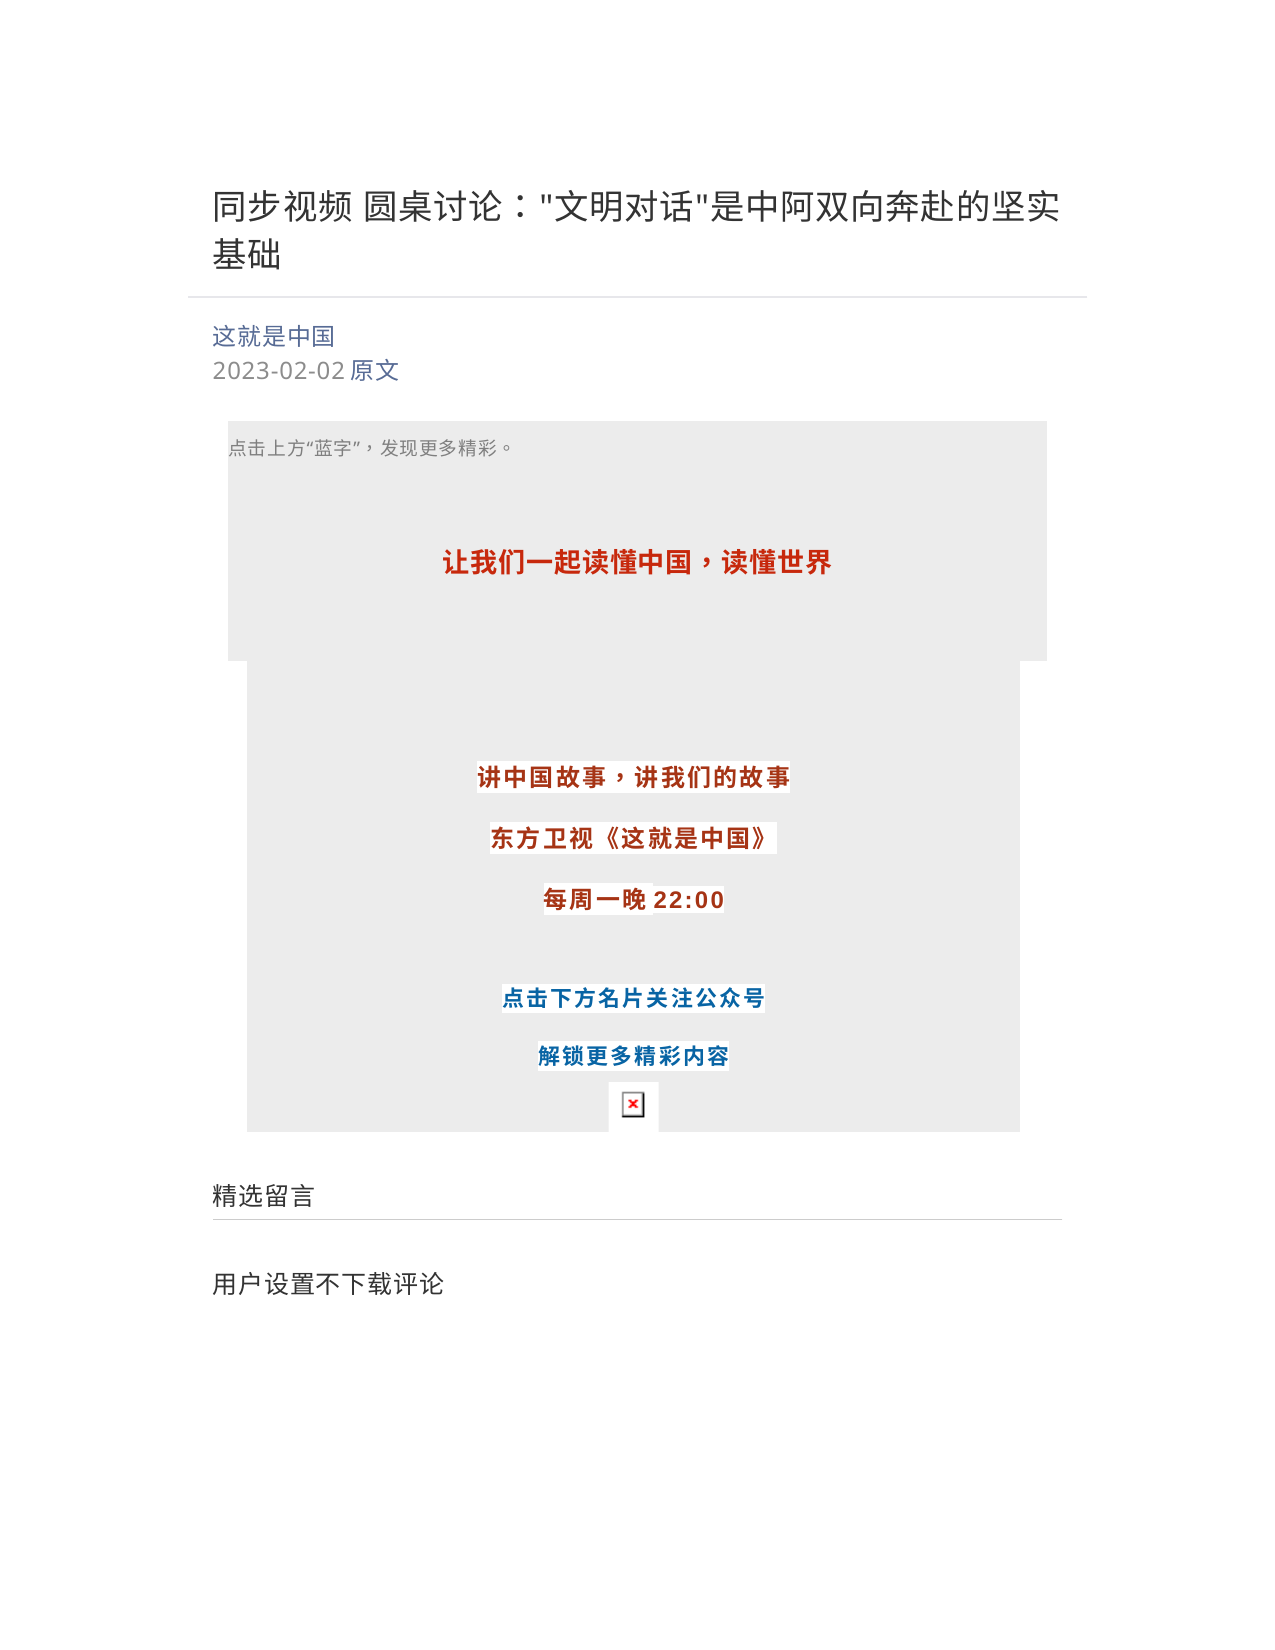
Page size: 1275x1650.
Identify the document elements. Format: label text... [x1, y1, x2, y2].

text 让我们一起读懂中国，读懂世界 [228, 541, 1047, 581]
text 东方卫视《这就是中国》 [247, 801, 1020, 854]
title 同步视频 圆桌讨论："文明对话"是中阿双向奔赴的坚实基础 [187, 150, 1087, 298]
text 讲中国故事，讲我们的故事 [247, 740, 1020, 793]
text 点击上方“蓝字”，发现更多精彩。 [228, 421, 1047, 461]
text 用户设置不下载评论 [212, 1261, 1062, 1301]
subtitle 精选留言 [212, 1173, 1062, 1220]
picture [608, 1082, 659, 1132]
text 解锁更多精彩内容 [247, 1021, 1020, 1071]
text 2023-02-02原文 发表于 [212, 352, 1062, 386]
list 这就是中国 [212, 320, 1062, 352]
text 每周一晚22:00 [247, 862, 1020, 915]
text 点击下方名片关注公众号 [247, 963, 1020, 1013]
